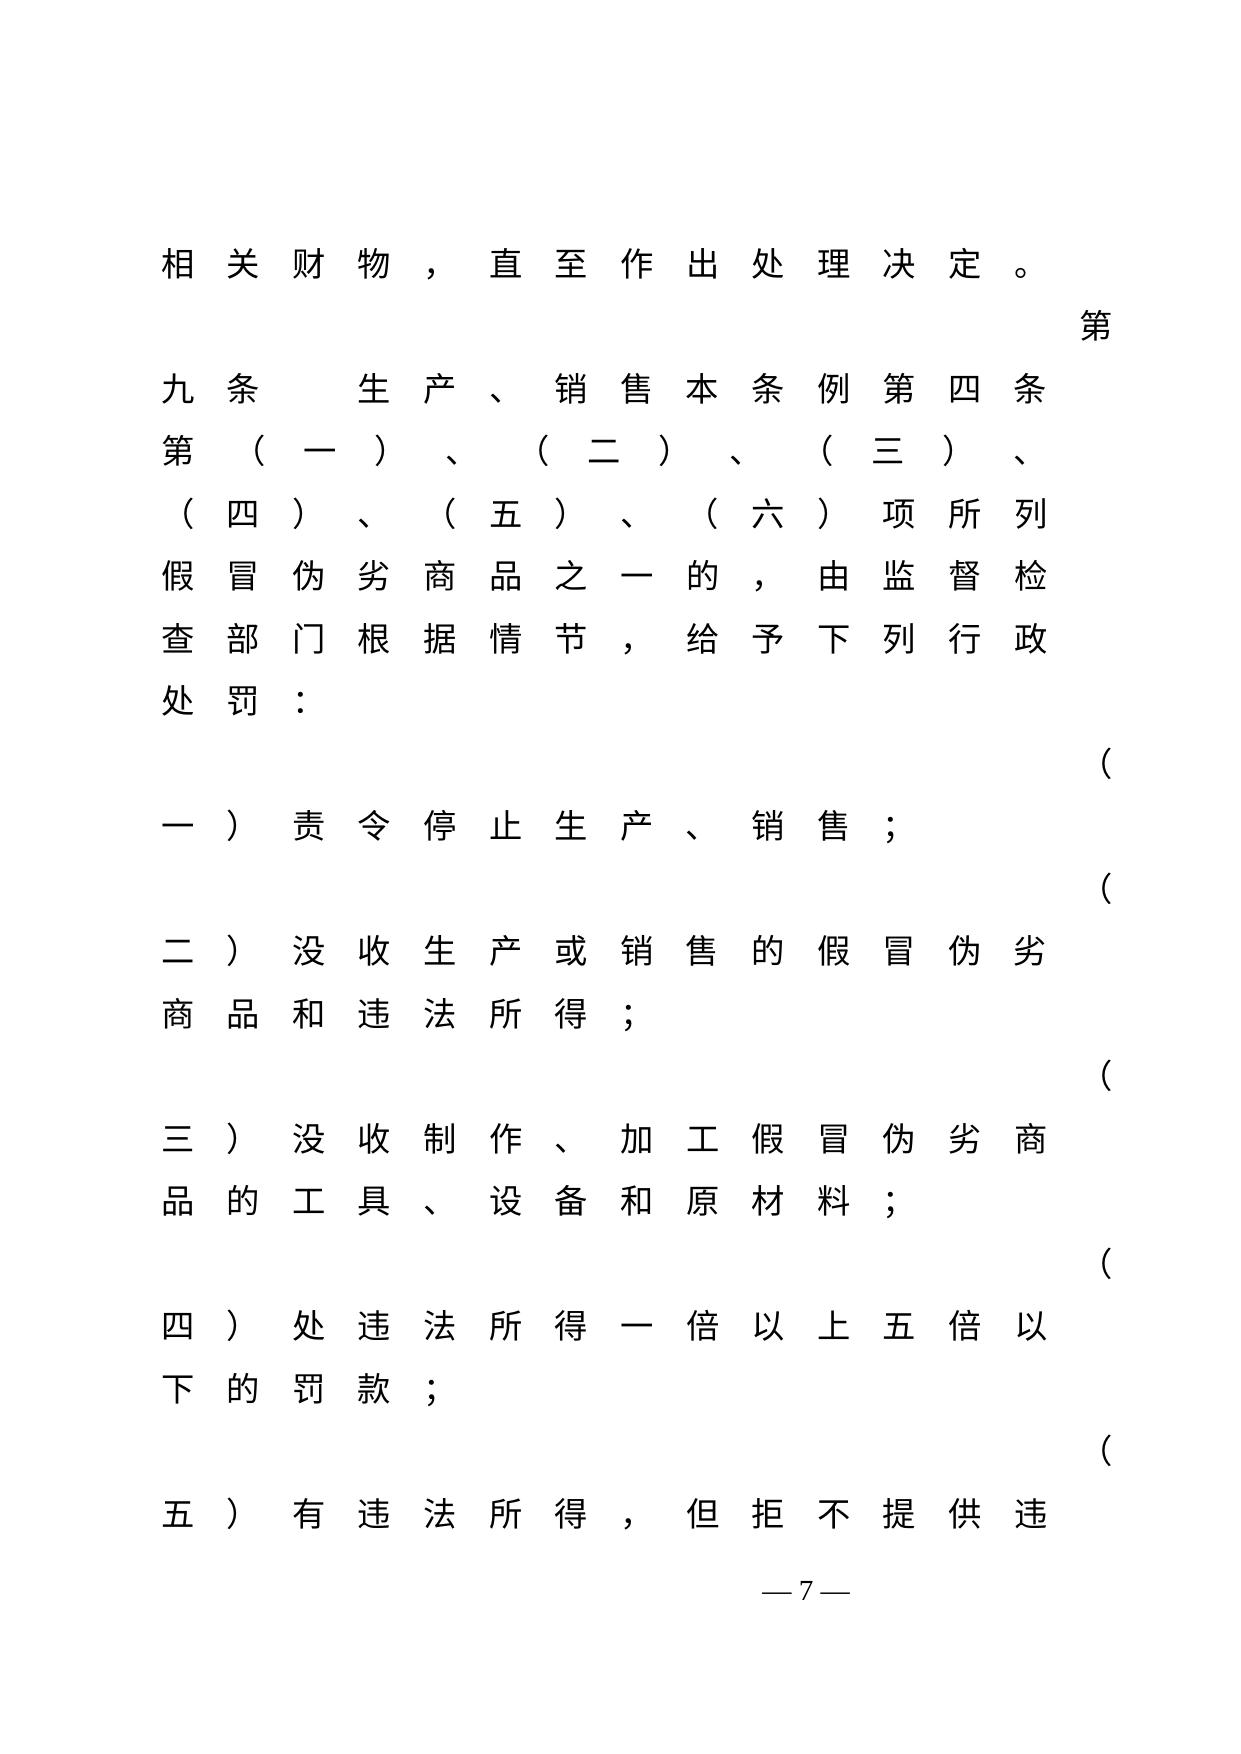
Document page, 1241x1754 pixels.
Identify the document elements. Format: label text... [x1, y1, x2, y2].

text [161, 1418, 1079, 1543]
text （一）责令停止生产、销售； [161, 731, 1079, 856]
text （三）没收制作、加工假冒伪劣商品的工具、设备和原材料； [161, 1043, 1079, 1231]
text 第九条 生产、销售本条例第四条第（一）、（二）、（三）、（四）、（五）、（六）项所列假冒伪劣商品之一的，由监督检查部门根据情节，给予下列行政处罚： [161, 293, 1079, 731]
text （二）没收生产或销售的假冒伪劣商品和违法所得； [161, 856, 1079, 1043]
text （四）处违法所得一倍以上五倍以下的罚款； [161, 1231, 1079, 1418]
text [161, 231, 1079, 293]
